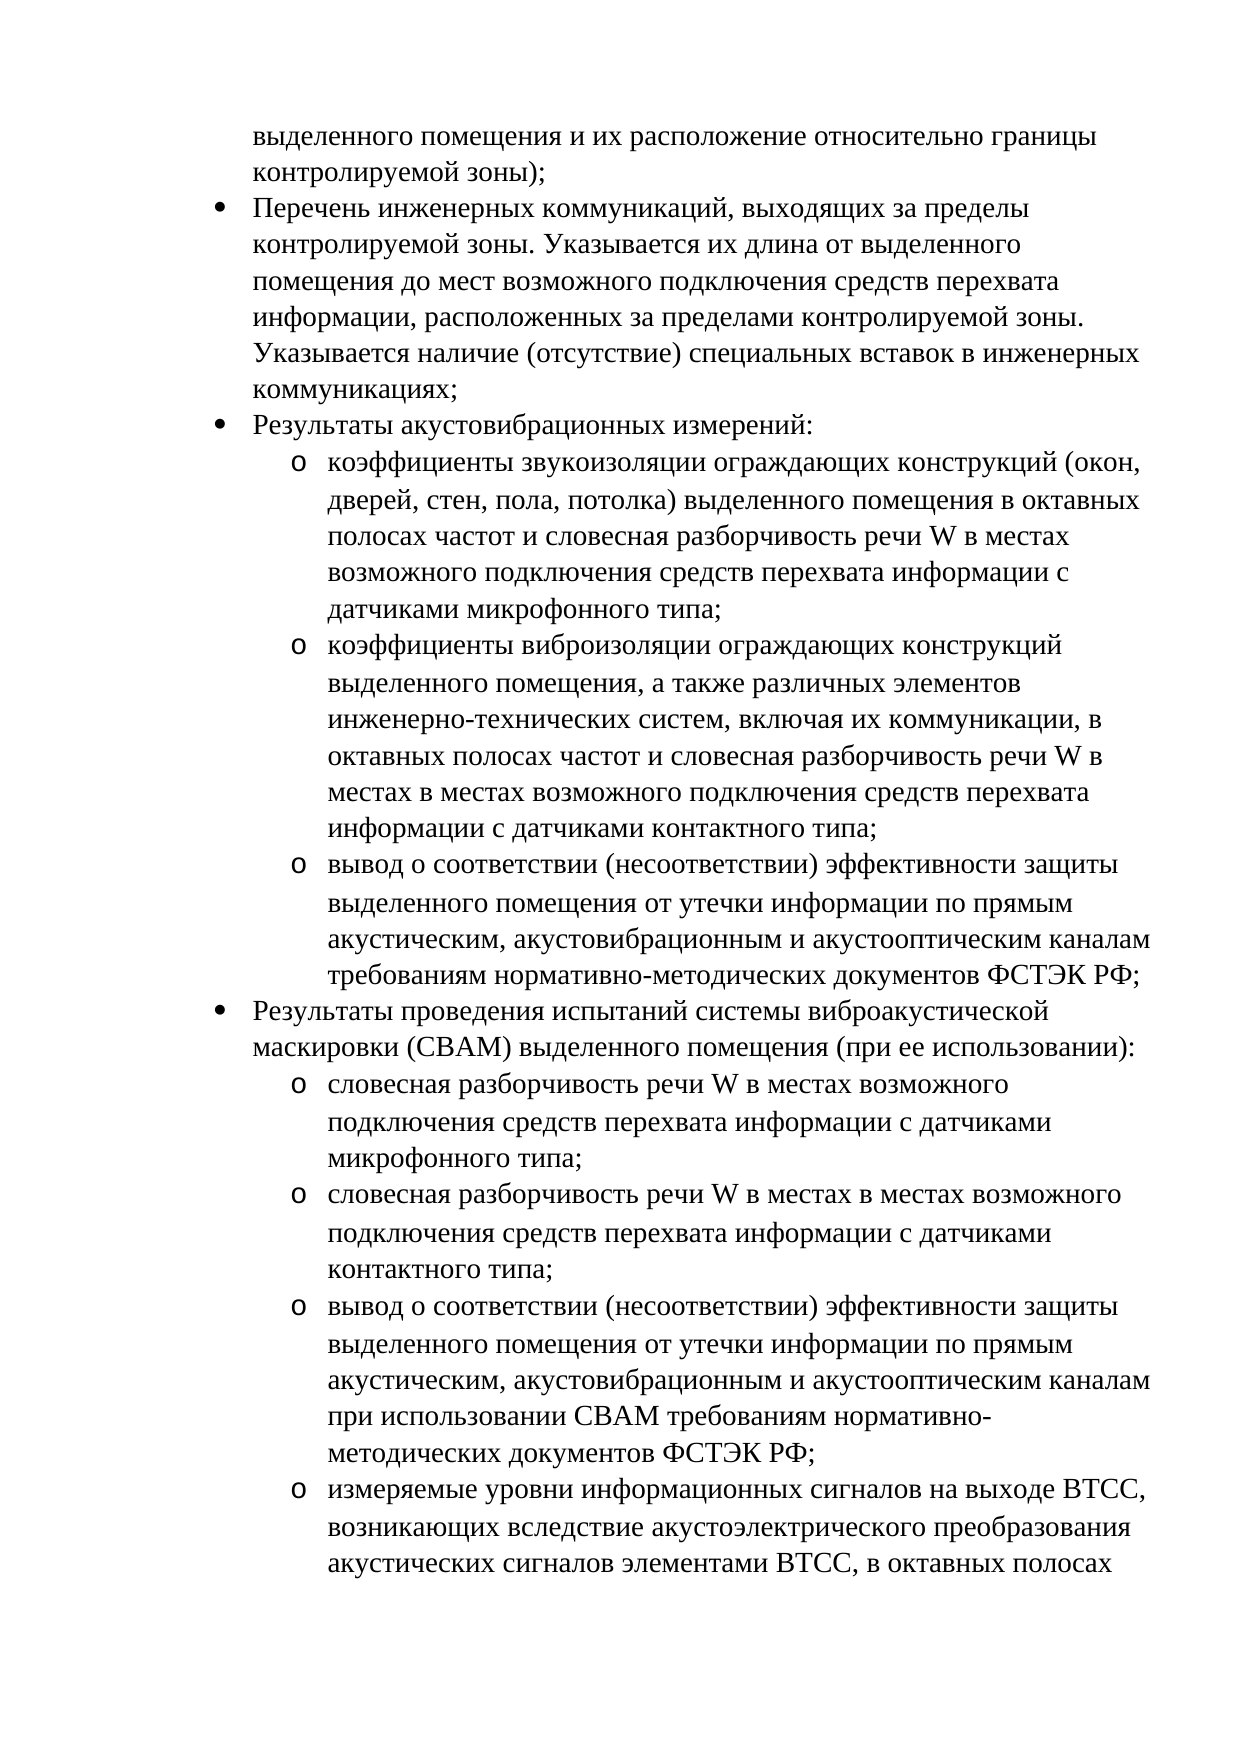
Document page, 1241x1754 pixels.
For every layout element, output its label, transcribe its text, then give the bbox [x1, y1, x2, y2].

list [215, 118, 1152, 188]
list словесная разборчивость речи W в местах возможного подключения средств перехвата информации с датчиками микрофонного типа; [290, 1066, 1152, 1174]
list Результаты проведения испытаний системы виброакустической маскировки (СВАМ) выделенного помещения (при ее использовании): [215, 993, 1152, 1063]
list словесная разборчивость речи W в местах в местах возможного подключения средств перехвата информации с датчиками контактного типа; [290, 1177, 1152, 1285]
list Результаты акустовибрационных измерений: [215, 407, 1152, 441]
list коэффициенты звукоизоляции ограждающих конструкций (окон, дверей, стен, пола, потолка) выделенного помещения в октавных полосах частот и словесная разборчивость речи W в местах возможного подключения средств перехвата информации с датчиками микрофонного типа; [290, 444, 1152, 624]
list вывод о соответствии (несоответствии) эффективности защиты выделенного помещения от утечки информации по прямым акустическим, акустовибрационным и акустооптическим каналам при использовании СВАМ требованиям нормативно-методических документов ФСТЭК РФ; [290, 1288, 1152, 1468]
list коэффициенты виброизоляции ограждающих конструкций выделенного помещения, а также различных элементов инженерно-технических систем, включая их коммуникации, в октавных полосах частот и словесная разборчивость речи W в местах в местах возможного подключения средств перехвата информации с датчиками контактного типа; [290, 627, 1152, 844]
list Перечень инженерных коммуникаций, выходящих за пределы контролируемой зоны. Указывается их длина от выделенного помещения до мест возможного подключения средств перехвата информации, расположенных за пределами контролируемой зоны. Указывается наличие (отсутствие) специальных вставок в инженерных коммуникациях; [215, 190, 1152, 405]
list вывод о соответствии (несоответствии) эффективности защиты выделенного помещения от утечки информации по прямым акустическим, акустовибрационным и акустооптическим каналам требованиям нормативно-методических документов ФСТЭК РФ; [290, 846, 1152, 991]
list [290, 1471, 1152, 1579]
